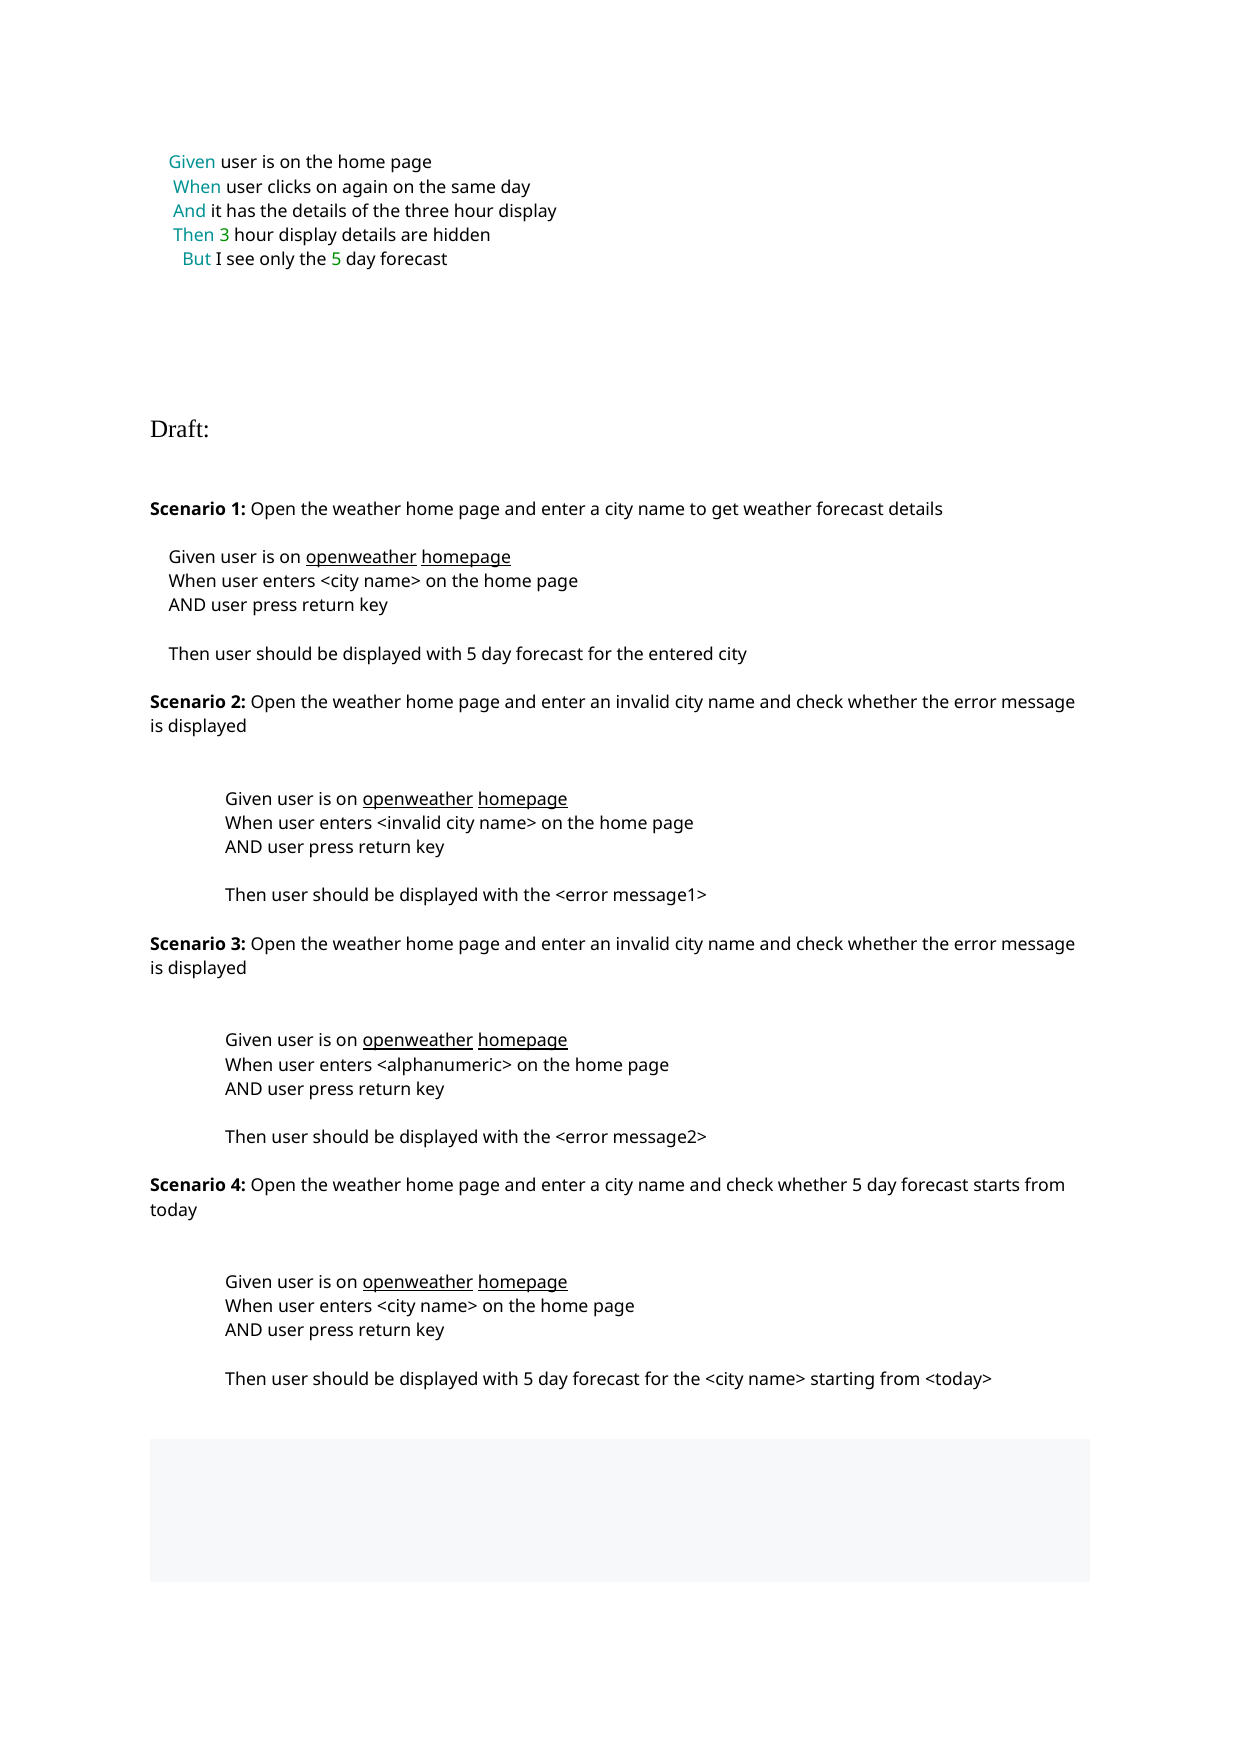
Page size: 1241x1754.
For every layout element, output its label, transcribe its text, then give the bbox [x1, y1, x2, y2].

text Then 3 hour display details are hidden [150, 222, 1090, 247]
text Then user should be displayed with 5 day forecast for the <city name> starting from <today> [225, 1366, 1090, 1390]
text Given user is on openweather homepage [150, 786, 1090, 810]
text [150, 1294, 1090, 1318]
text AND user press return key [150, 1318, 1090, 1342]
text Scenario 1: Open the weather home page and enter a city name to get weather forecast details [150, 496, 1090, 520]
text Scenario 3: Open the weather home page and enter an invalid city name and check whether the error message is displayed [150, 931, 1090, 979]
text And it has the details of the three hour display [150, 198, 1090, 222]
text Then user should be displayed with the <error message2> [150, 1124, 1090, 1149]
text Given user is on openweather homepage [150, 1028, 1090, 1052]
text When user enters <alphanumeric> on the home page [150, 1052, 1090, 1076]
text Given user is on openweather homepage [150, 544, 1090, 569]
text Then user should be displayed with the <error message1> [150, 883, 1090, 907]
text Given user is on the home page [150, 150, 1090, 174]
text AND user press return key [150, 593, 1090, 617]
text AND user press return key [150, 834, 1090, 859]
text Scenario 2: Open the weather home page and enter an invalid city name and check whether the error message is displayed [150, 689, 1090, 738]
text Then user should be displayed with 5 day forecast for the entered city [150, 641, 1090, 665]
text Given user is on openweather homepage [150, 1269, 1090, 1294]
text When user enters <city name> on the home page [150, 569, 1090, 593]
text When user clicks on again on the same day [150, 174, 1090, 198]
text Draft: [150, 414, 1090, 443]
text But I see only the 5 day forecast [150, 247, 1090, 271]
text Scenario 4: Open the weather home page and enter a city name and check whether 5 day forecast starts from today [150, 1173, 1090, 1221]
text AND user press return key [150, 1076, 1090, 1100]
text When user enters <invalid city name> on the home page [150, 810, 1090, 834]
